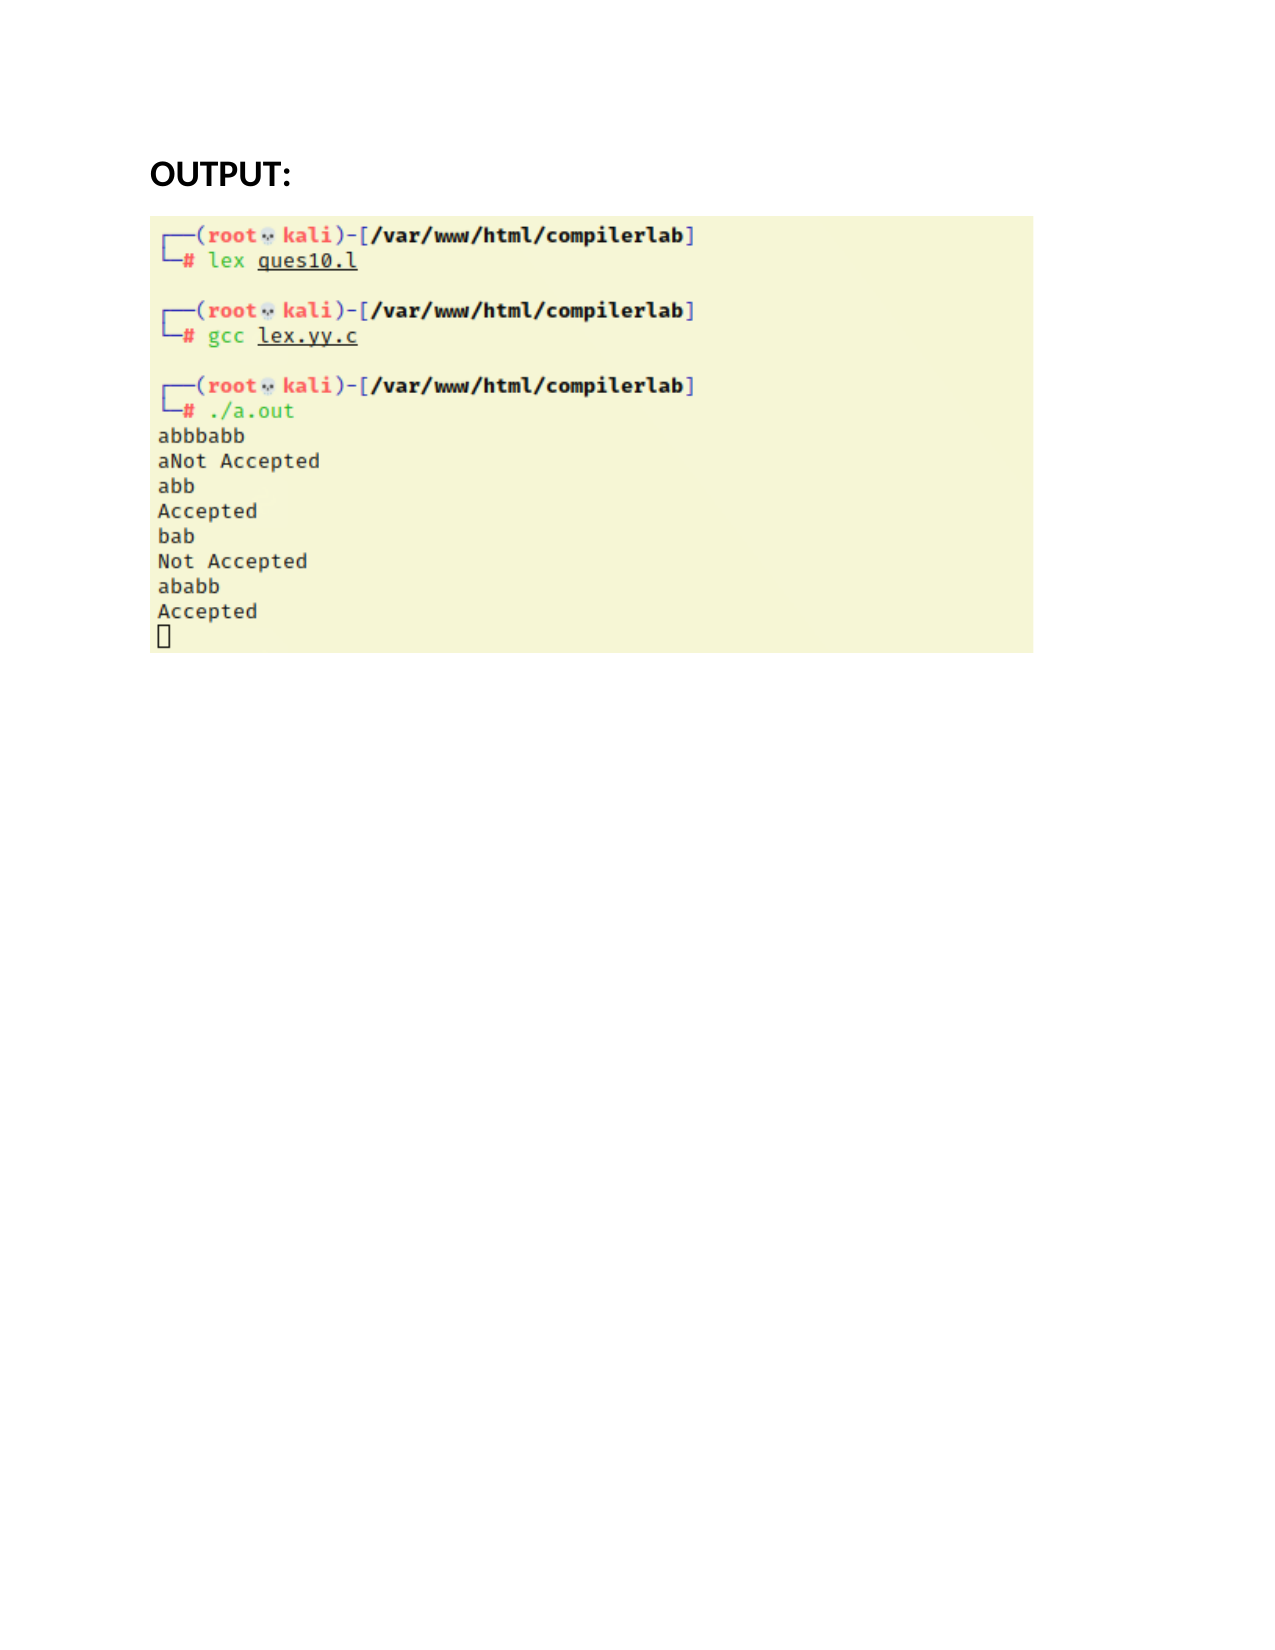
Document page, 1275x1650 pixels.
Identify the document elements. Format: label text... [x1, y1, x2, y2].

text OUTPUT: [150, 150, 1125, 196]
picture [150, 216, 1034, 653]
